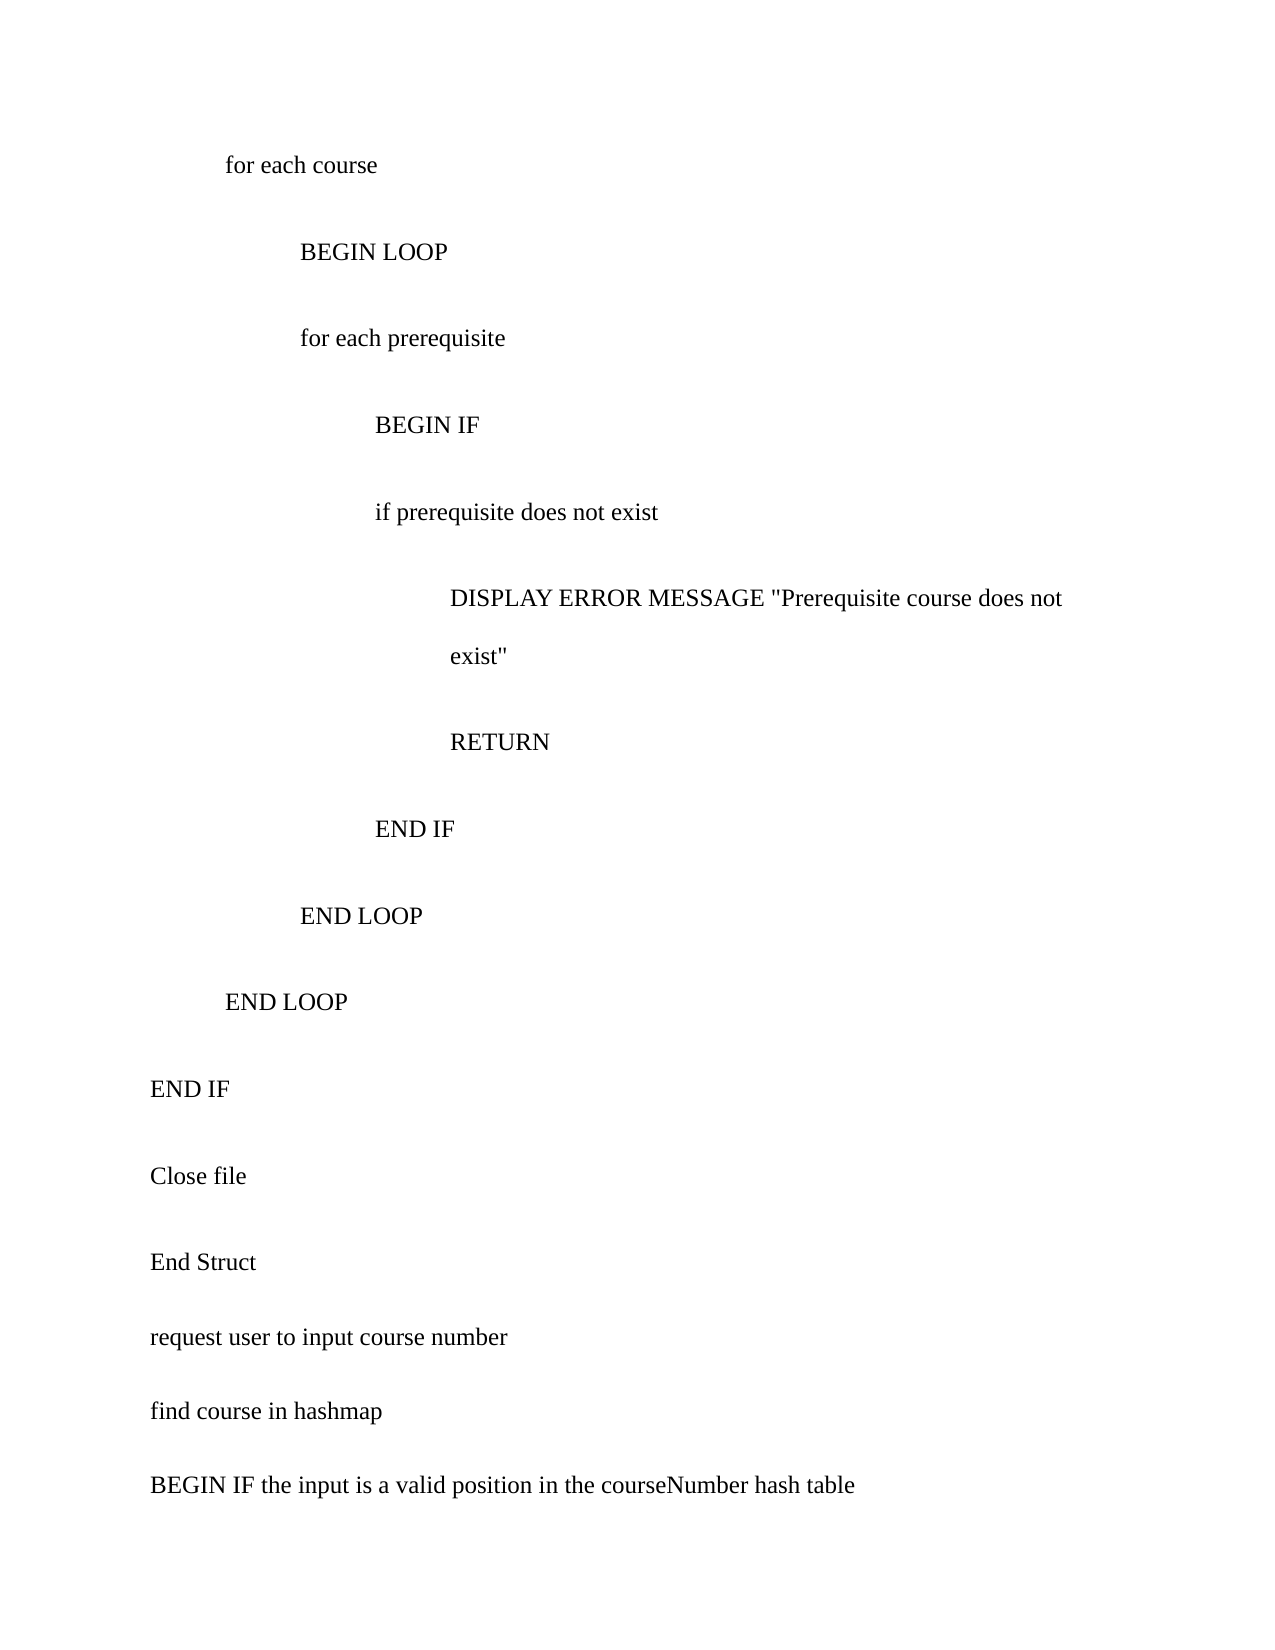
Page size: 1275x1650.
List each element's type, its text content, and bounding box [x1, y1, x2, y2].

text for each course [150, 150, 1125, 179]
text End Struct [150, 1247, 1125, 1276]
text request user to input course number [150, 1322, 1125, 1350]
text DISPLAY ERROR MESSAGE "Prerequisite course does not exist" [450, 583, 1125, 669]
text Close file [150, 1161, 1125, 1189]
text BEGIN IF [150, 410, 1125, 439]
text END IF [150, 1074, 1125, 1103]
text for each prerequisite [150, 323, 1125, 352]
text RETURN [150, 727, 1125, 756]
text END IF [150, 814, 1125, 843]
text BEGIN IF the input is a valid position in the courseNumber hash table [150, 1470, 1125, 1499]
text find course in hashmap [150, 1396, 1125, 1424]
text END LOOP [150, 901, 1125, 929]
text BEGIN LOOP [225, 237, 1125, 265]
text END LOOP [150, 987, 1125, 1016]
text if prerequisite does not exist [150, 497, 1125, 525]
